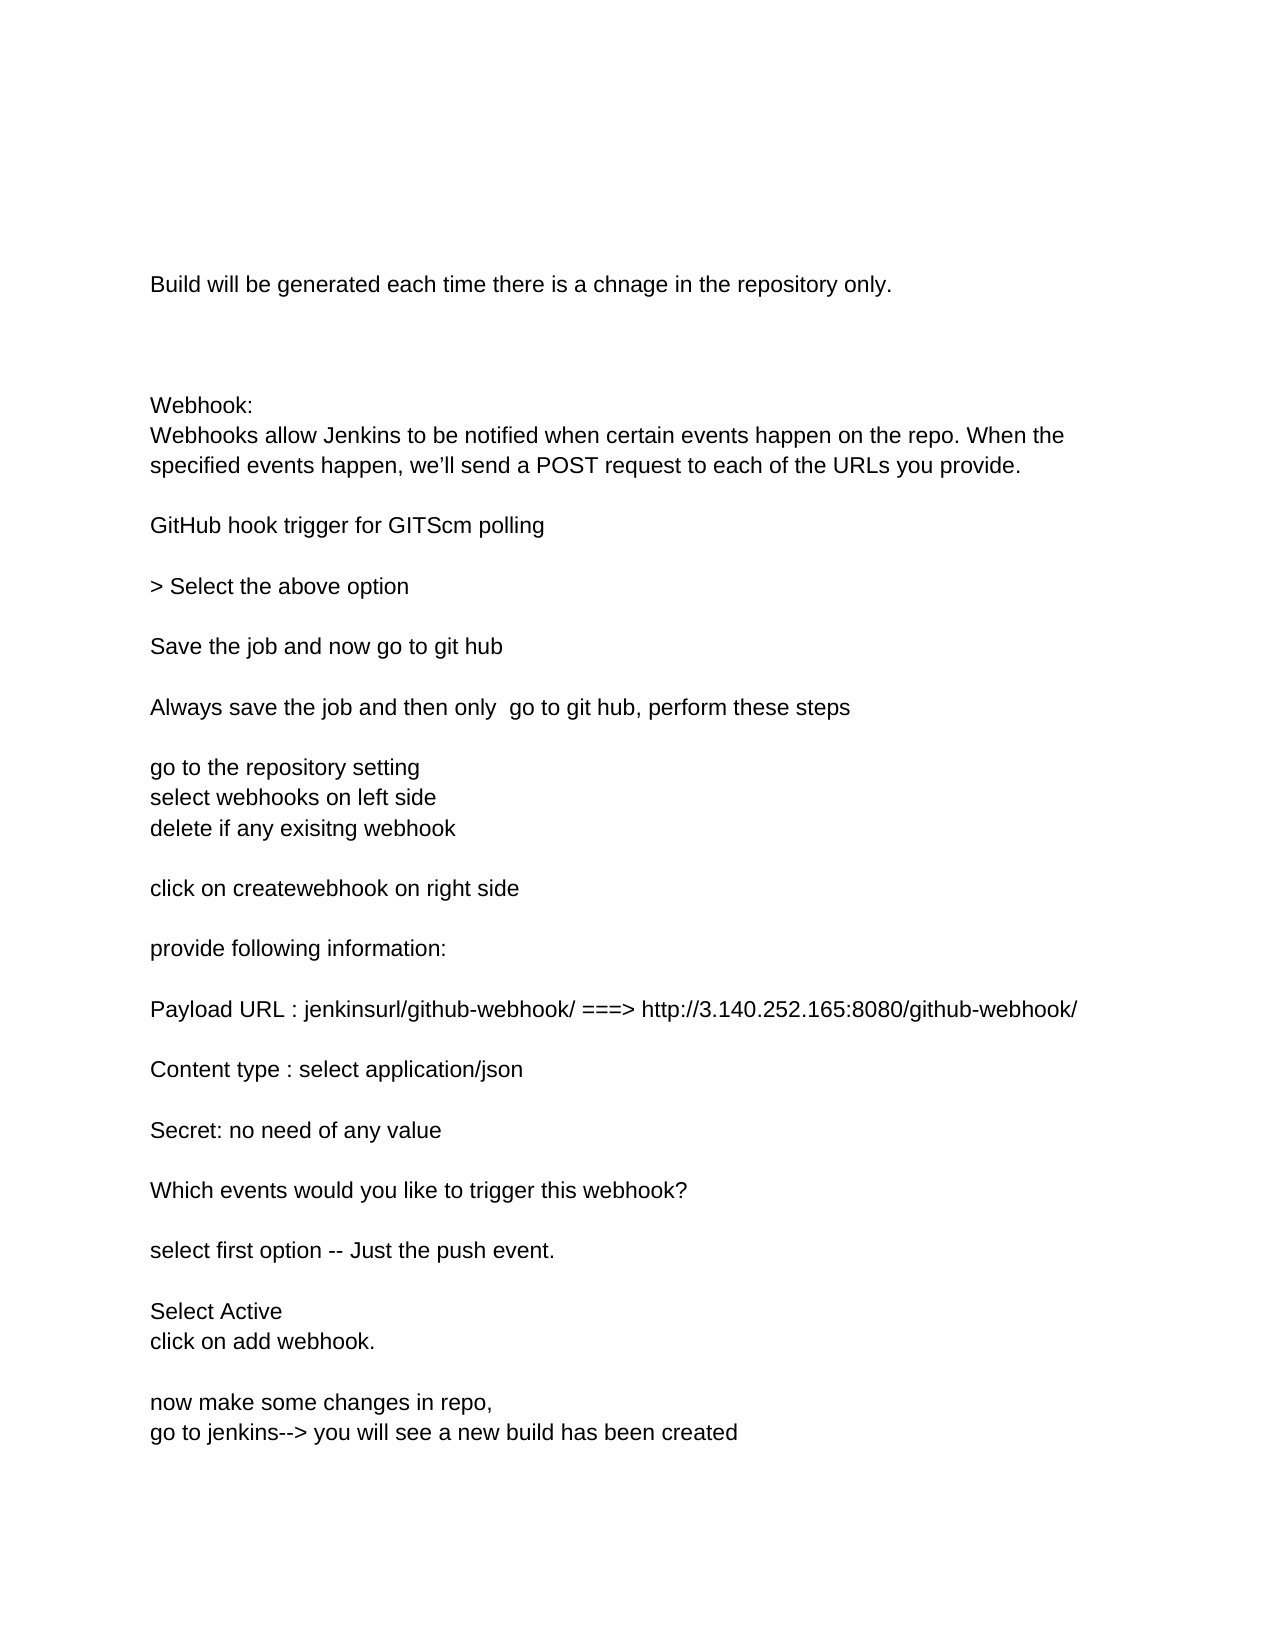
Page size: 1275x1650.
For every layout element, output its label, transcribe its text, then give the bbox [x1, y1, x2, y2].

text go to jenkins--> you will see a new build has been created [150, 1419, 1125, 1445]
text provide following information: [150, 935, 1125, 962]
text GitHub hook trigger for GITScm polling [150, 512, 1125, 539]
text Save the job and now go to git hub [150, 633, 1125, 660]
text select first option -- Just the push event. [150, 1237, 1125, 1264]
text go to the repository setting [150, 754, 1125, 781]
text Select Active [150, 1298, 1125, 1324]
text Webhook: [150, 392, 1125, 418]
text Which events would you like to trigger this webhook? [150, 1177, 1125, 1203]
text now make some changes in repo, [150, 1388, 1125, 1415]
text delete if any exisitng webhook [150, 814, 1125, 841]
text Webhooks allow Jenkins to be notified when certain events happen on the repo. When the specified events happen, we’ll send a POST request to each of the URLs you provide. [150, 422, 1125, 478]
text Always save the job and then only go to git hub, perform these steps [150, 694, 1125, 720]
text Secret: no need of any value [150, 1117, 1125, 1143]
text Build will be generated each time there is a chnage in the repository only. [150, 271, 1125, 297]
text select webhooks on left side [150, 784, 1125, 811]
text Content type : select application/json [150, 1056, 1125, 1083]
text Payload URL : jenkinsurl/github-webhook/ ===> http://3.140.252.165:8080/github-webhook/ [150, 996, 1125, 1022]
text click on createwebhook on right side [150, 875, 1125, 901]
text > Select the above option [150, 573, 1125, 599]
text click on add webhook. [150, 1328, 1125, 1354]
